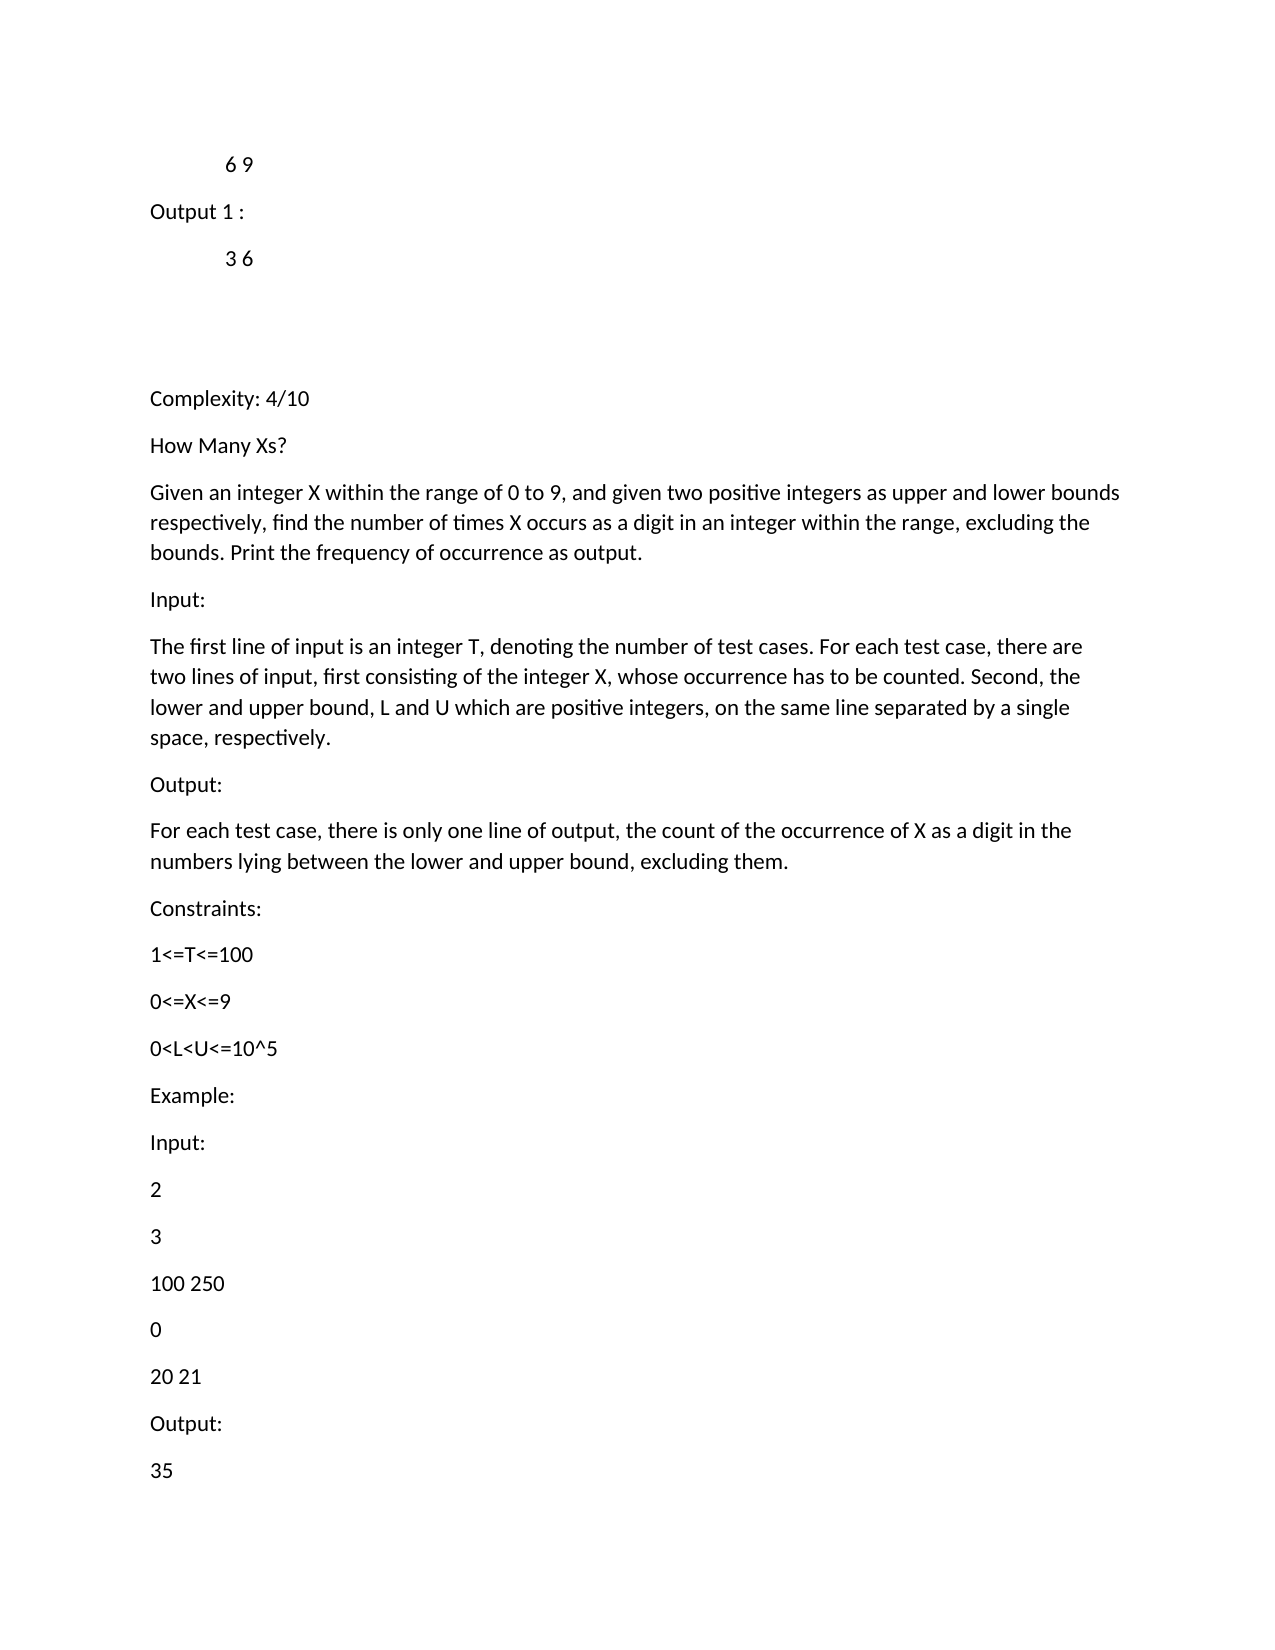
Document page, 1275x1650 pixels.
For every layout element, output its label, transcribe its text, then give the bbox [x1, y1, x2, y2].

text Given an integer X within the range of 0 to 9, and given two positive integers as upper and lower bounds respectively, find the number of times X occurs as a digit in an integer within the range, excluding the bounds. Print the frequency of occurrence as output. [150, 478, 1125, 567]
text 6 9 [150, 150, 1125, 178]
text Output: [150, 770, 1125, 798]
text Input: [150, 1128, 1125, 1156]
text 0 [150, 1316, 1125, 1344]
text Input: [150, 585, 1125, 613]
text 1<=T<=100 [150, 941, 1125, 969]
text For each test case, there is only one line of output, the count of the occurrence of X as a digit in the numbers lying between the lower and upper bound, excluding them. [150, 817, 1125, 875]
text Output: [150, 1409, 1125, 1437]
text The first line of input is an integer T, denoting the number of test cases. For each test case, there are two lines of input, first consisting of the integer X, whose occurrence has to be counted. Second, the lower and upper bound, L and U which are positive integers, on the same line separated by a single space, respectively. [150, 632, 1125, 751]
text 0<=X<=9 [150, 987, 1125, 1016]
text Constraints: [150, 894, 1125, 922]
text Complexity: 4/10 [150, 384, 1125, 412]
text 20 21 [150, 1362, 1125, 1391]
text Output 1 : [150, 197, 1125, 225]
text 2 [150, 1175, 1125, 1203]
text 35 [150, 1456, 1125, 1484]
text 3 6 [150, 244, 1125, 272]
text 0<L<U<=10^5 [150, 1034, 1125, 1062]
text 100 250 [150, 1269, 1125, 1297]
text Example: [150, 1081, 1125, 1109]
text 3 [150, 1222, 1125, 1250]
text How Many Xs? [150, 431, 1125, 459]
